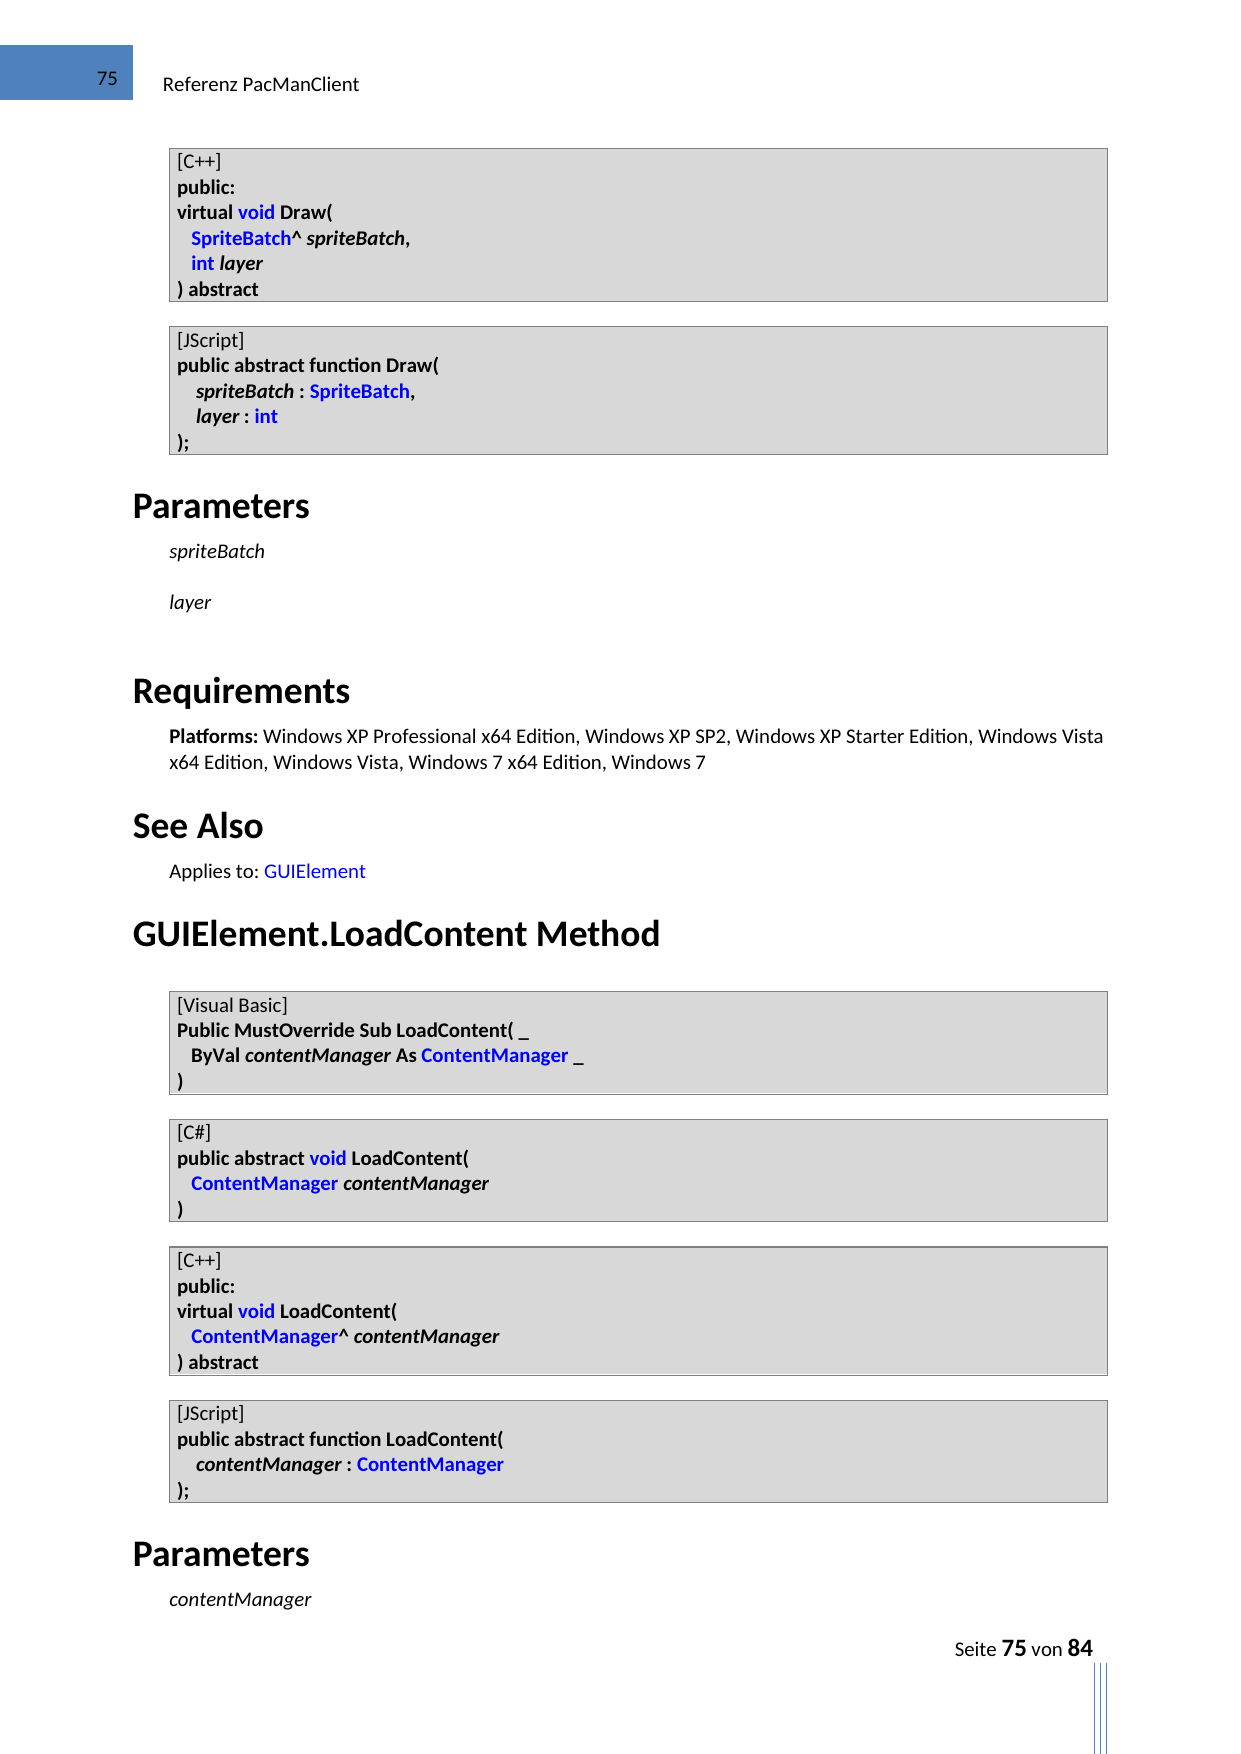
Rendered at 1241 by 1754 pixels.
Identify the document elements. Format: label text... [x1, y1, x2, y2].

text Applies to: GUIElement [169, 858, 1108, 883]
text spriteBatch [169, 539, 1108, 564]
table_header [C++] public: virtual void LoadContent( ContentManager^ contentManager ) abstract [170, 1248, 1107, 1374]
subtitle Parameters [133, 482, 1108, 528]
table_header [C++] public: virtual void Draw( SpriteBatch^ spriteBatch, int layer ) abstract [170, 149, 1107, 301]
table_header [JScript] public abstract function LoadContent( contentManager : ContentManager ); [170, 1401, 1107, 1502]
subtitle Parameters [133, 1530, 1108, 1576]
text layer [169, 589, 1108, 615]
table_header [C#] public abstract void LoadContent( ContentManager contentManager ) [170, 1120, 1107, 1221]
subtitle Requirements [133, 667, 1108, 713]
text contentManager [169, 1587, 1108, 1612]
subtitle See Also [133, 802, 1108, 847]
table_header [JScript] public abstract function Draw( spriteBatch : SpriteBatch, layer : int ); [170, 327, 1107, 454]
table_header [Visual Basic] Public MustOverride Sub LoadContent( _ ByVal contentManager As ContentManager _ ) [170, 992, 1107, 1093]
text Platforms: Windows XP Professional x64 Edition, Windows XP SP2, Windows XP Starter Edition, Windows Vista x64 Edition, Windows Vista, Windows 7 x64 Edition, Windows 7 [169, 724, 1108, 774]
subtitle GUIElement.LoadContent Method [133, 910, 1108, 956]
